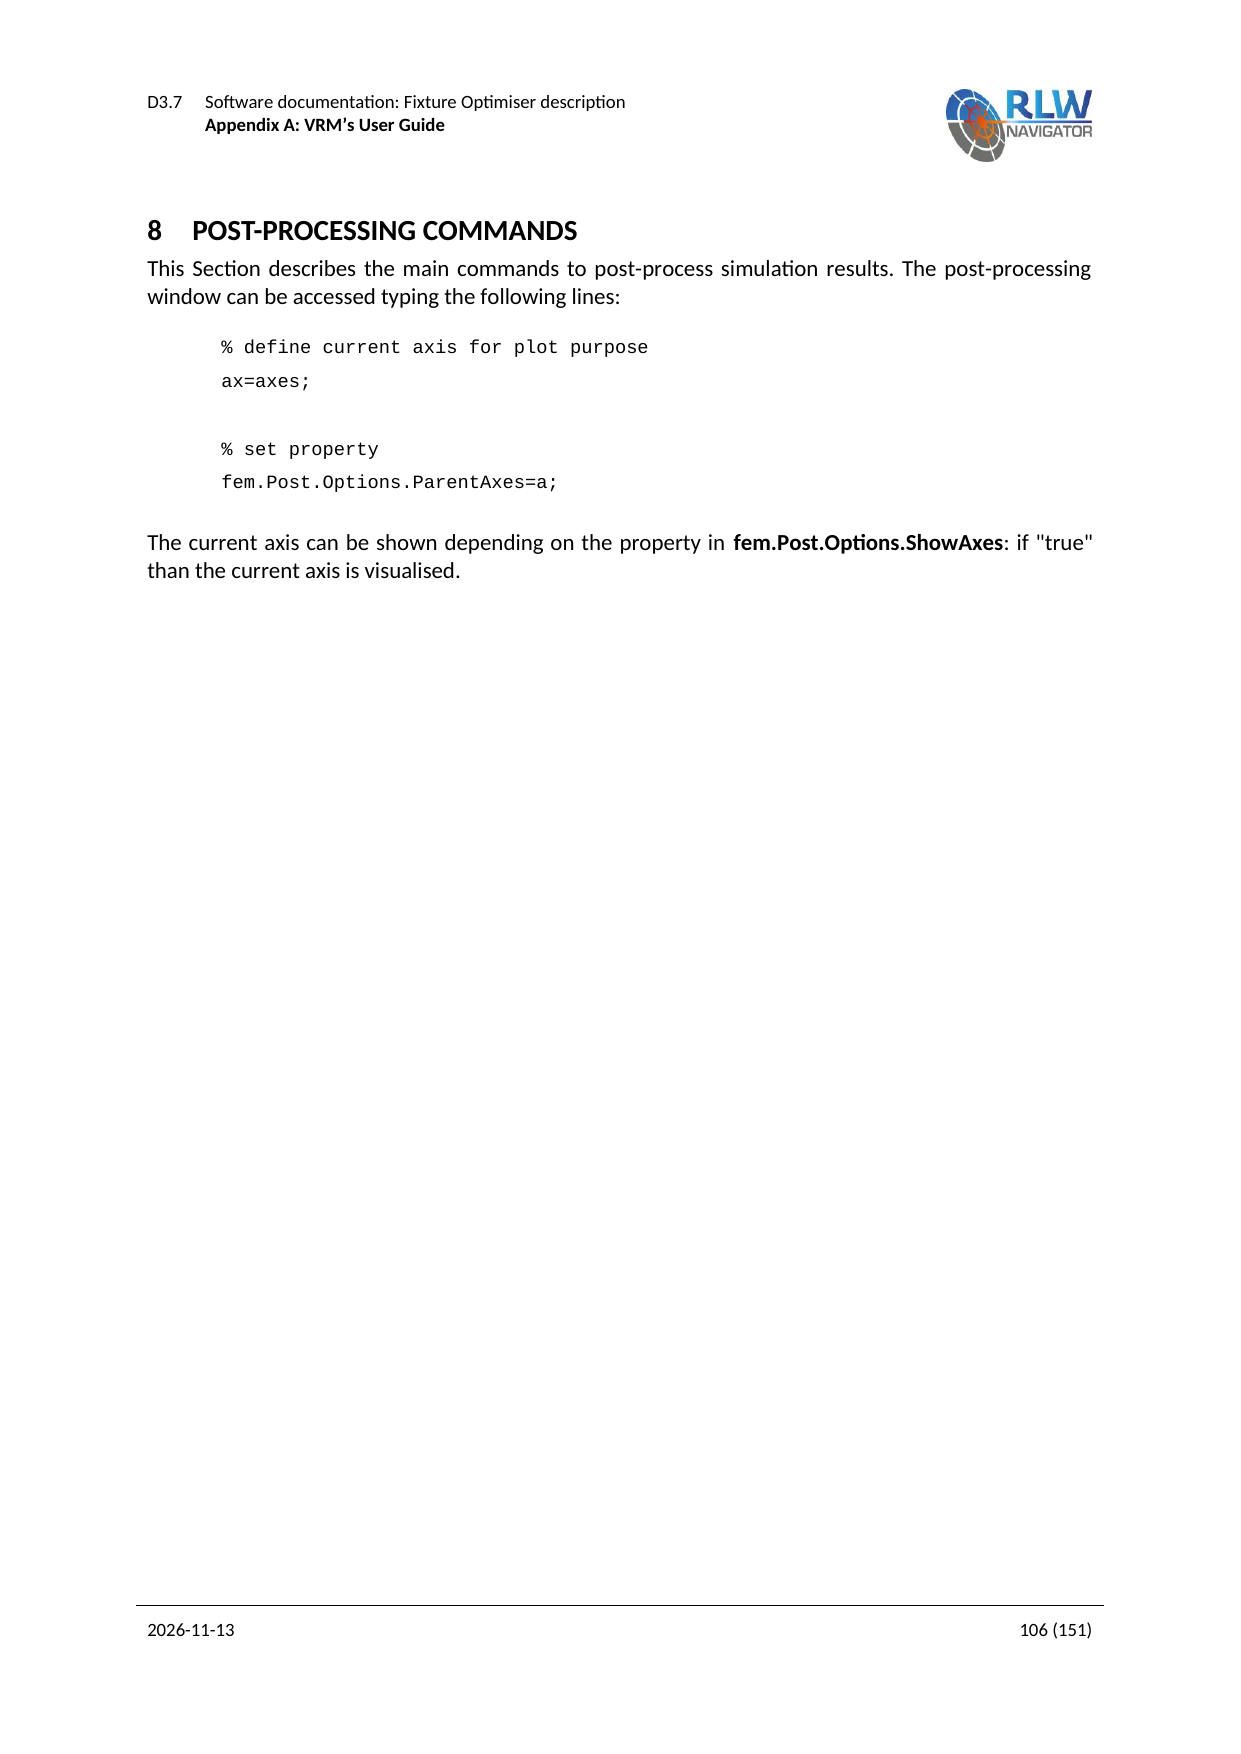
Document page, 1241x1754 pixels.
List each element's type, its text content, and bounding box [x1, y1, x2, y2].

text This Section describes the main commands to post-process simulation results. The post-processing window can be accessed typing the following lines: [147, 254, 1093, 310]
text The current axis can be shown depending on the property in fem.Post.Options.ShowAxes: if "true" than the current axis is visualised. [147, 528, 1093, 584]
text % define current axis for plot purpose [221, 338, 1093, 359]
text % set property [221, 439, 1093, 461]
text ax=axes; [221, 372, 1093, 393]
text fem.Post.Options.ParentAxes=a; [221, 473, 1093, 494]
subtitle POST-PROCESSING COMMANDS [147, 212, 1093, 248]
picture [946, 89, 1092, 162]
